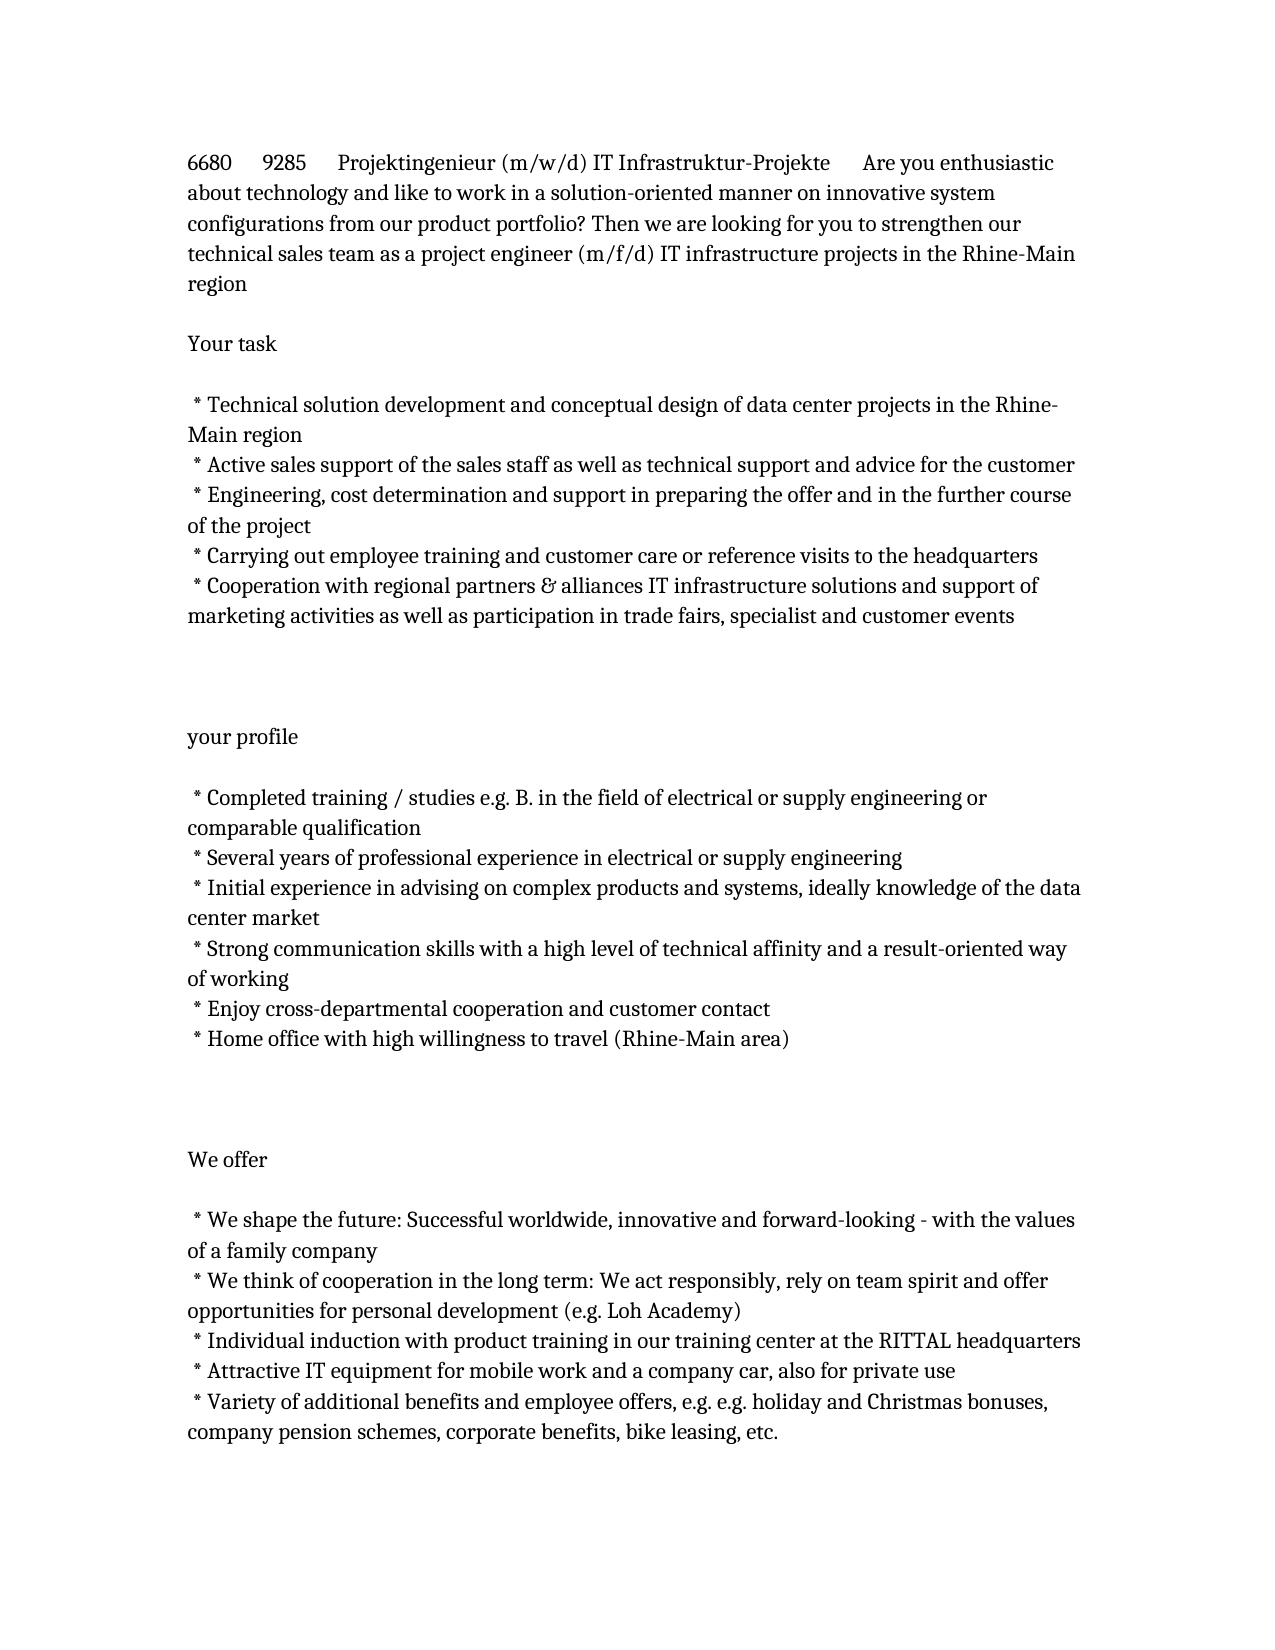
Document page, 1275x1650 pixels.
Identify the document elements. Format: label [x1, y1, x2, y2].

text [187, 150, 1087, 1475]
